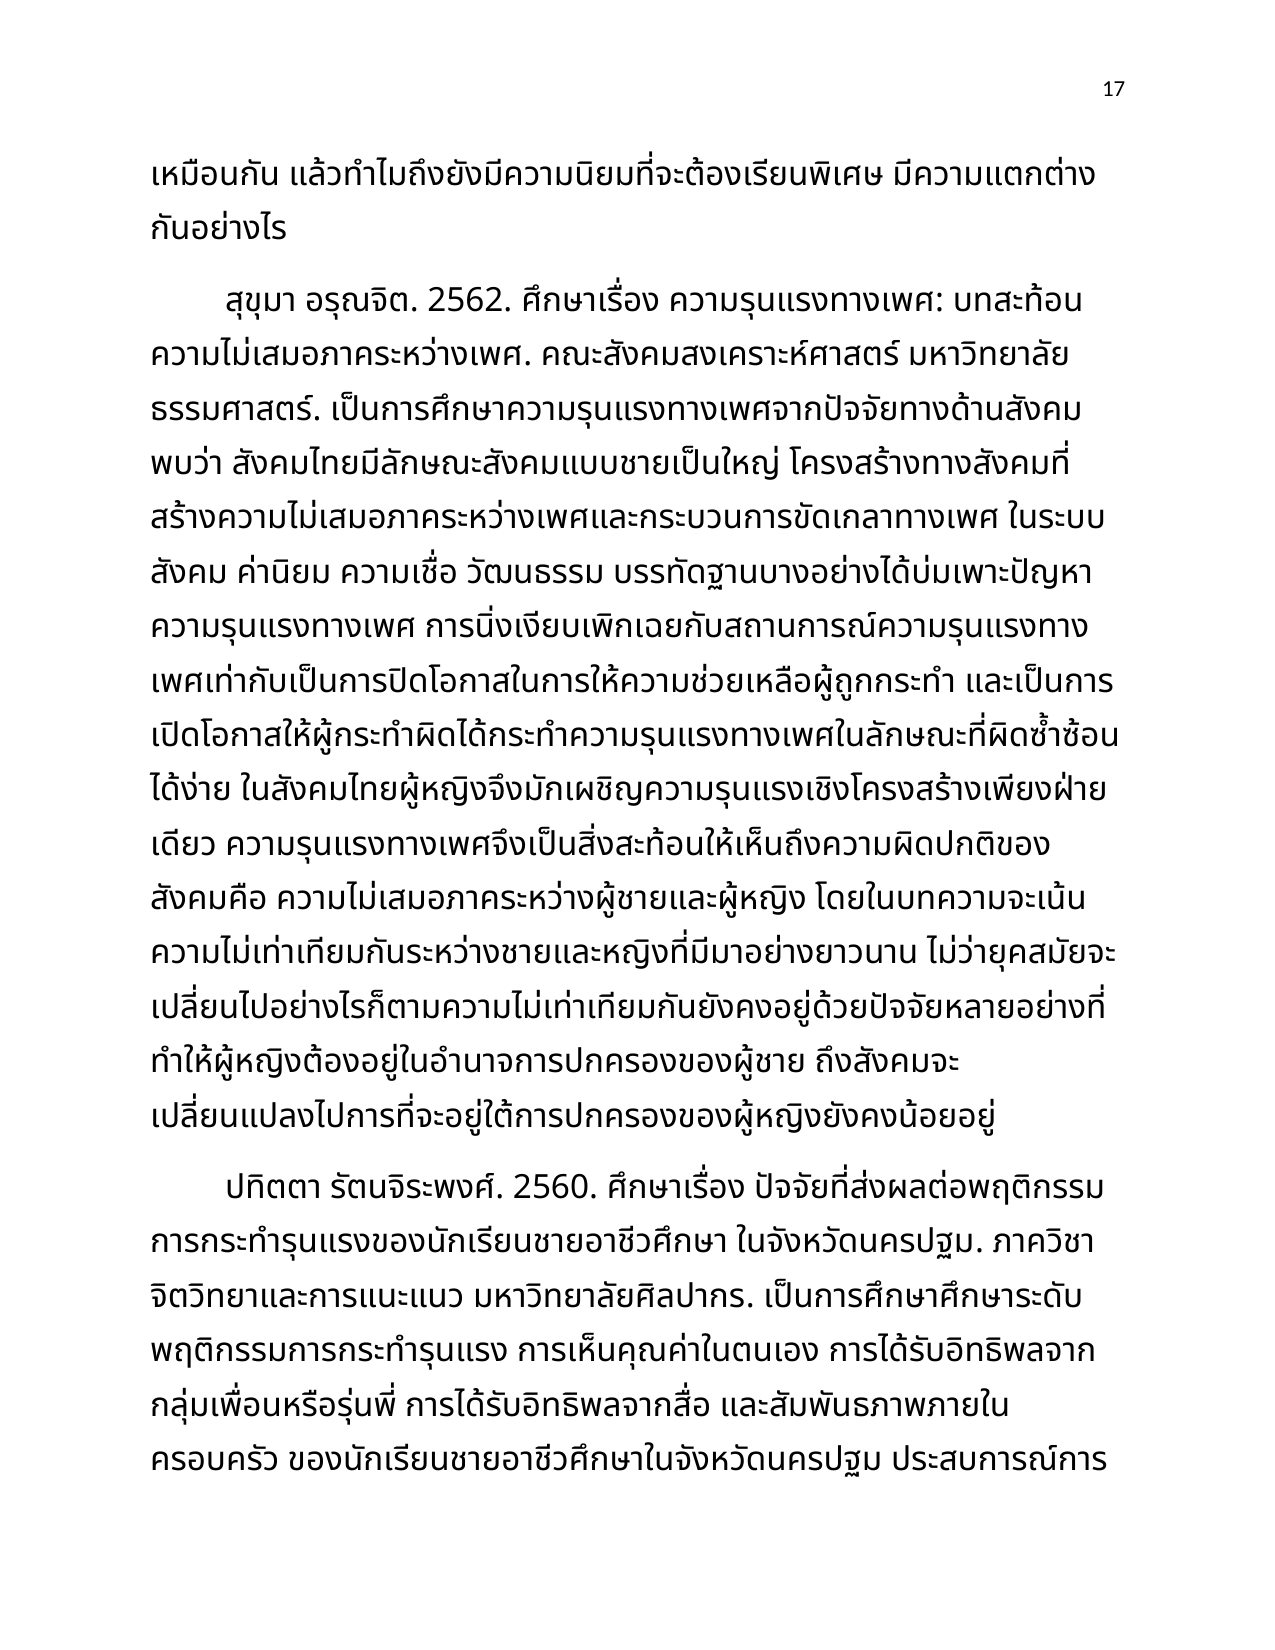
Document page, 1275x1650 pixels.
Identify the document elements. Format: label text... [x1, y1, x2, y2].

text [150, 150, 1125, 255]
text สุขุมา อรุณจิต. 2562. ศึกษาเรื่อง ความรุนแรงทางเพศ: บทสะท้อนความไม่เสมอภาคระหว่างเพศ. คณะสังคมสงเคราะห์ศาสตร์ มหาวิทยาลัยธรรมศาสตร์. เป็นการศึกษาความรุนแรงทางเพศจากปัจจัยทางด้านสังคมพบว่า สังคมไทยมีลักษณะสังคมแบบชายเป็นใหญ่ โครงสร้างทางสังคมที่สร้างความไม่เสมอภาคระหว่างเพศและกระบวนการขัดเกลาทางเพศ ในระบบสังคม ค่านิยม ความเชื่อ วัฒนธรรม บรรทัดฐานบางอย่างได้บ่มเพาะปัญหาความรุนแรงทางเพศ การนิ่งเงียบเพิกเฉยกับสถานการณ์ความรุนแรงทางเพศเท่ากับเป็นการปิดโอกาสในการให้ความช่วยเหลือผู้ถูกกระทำ และเป็นการเปิดโอกาสให้ผู้กระทำผิดได้กระทำความรุนแรงทางเพศในลักษณะที่ผิดซ้ำซ้อนได้ง่าย ในสังคมไทยผู้หญิงจึงมักเผชิญความรุนแรงเชิงโครงสร้างเพียงฝ่ายเดียว ความรุนแรงทางเพศจึงเป็นสิ่งสะท้อนให้เห็นถึงความผิดปกติของสังคมคือ ความไม่เสมอภาคระหว่างผู้ชายและผู้หญิง โดยในบทความจะเน้นความไม่เท่าเทียมกันระหว่างชายและหญิงที่มีมาอย่างยาวนาน ไม่ว่ายุคสมัยจะเปลี่ยนไปอย่างไรก็ตามความไม่เท่าเทียมกันยังคงอยู่ด้วยปัจจัยหลายอย่างที่ทำให้ผู้หญิงต้องอยู่ในอำนาจการปกครองของผู้ชาย ถึงสังคมจะเปลี่ยนแปลงไปการที่จะอยู่ใต้การปกครองของผู้หญิงยังคงน้อยอยู่ [150, 275, 1125, 1142]
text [150, 1163, 1125, 1486]
